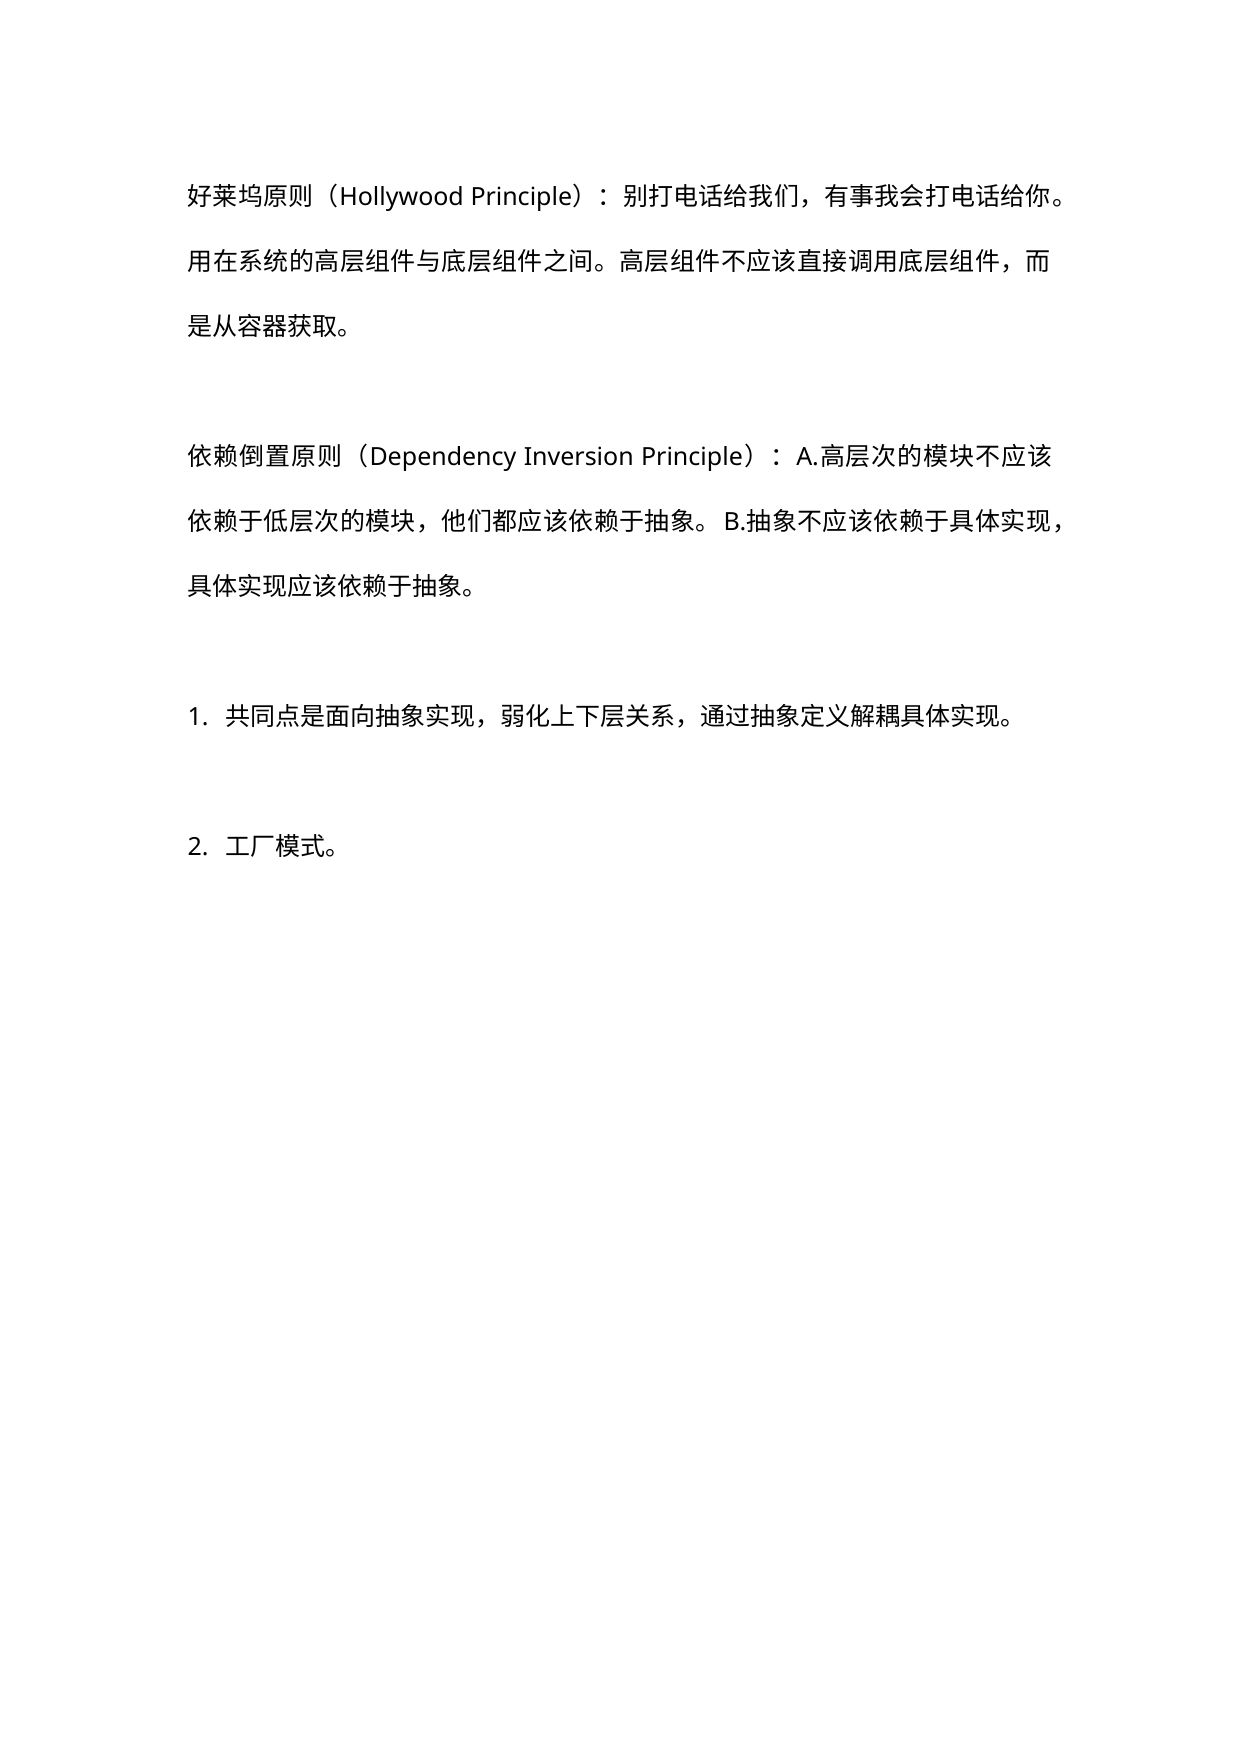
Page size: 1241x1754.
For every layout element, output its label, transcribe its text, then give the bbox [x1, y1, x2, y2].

text 好莱坞原则（Hollywood Principle）：别打电话给我们，有事我会打电话给你。用在系统的高层组件与底层组件之间。高层组件不应该直接调用底层组件，而是从容器获取。 [187, 162, 1053, 357]
list 共同点是面向抽象实现，弱化上下层关系，通过抽象定义解耦具体实现。 [187, 682, 1053, 747]
text 依赖倒置原则（Dependency Inversion Principle）：A.高层次的模块不应该依赖于低层次的模块，他们都应该依赖于抽象。B.抽象不应该依赖于具体实现，具体实现应该依赖于抽象。 [187, 422, 1053, 617]
list 工厂模式。 [187, 812, 1053, 877]
